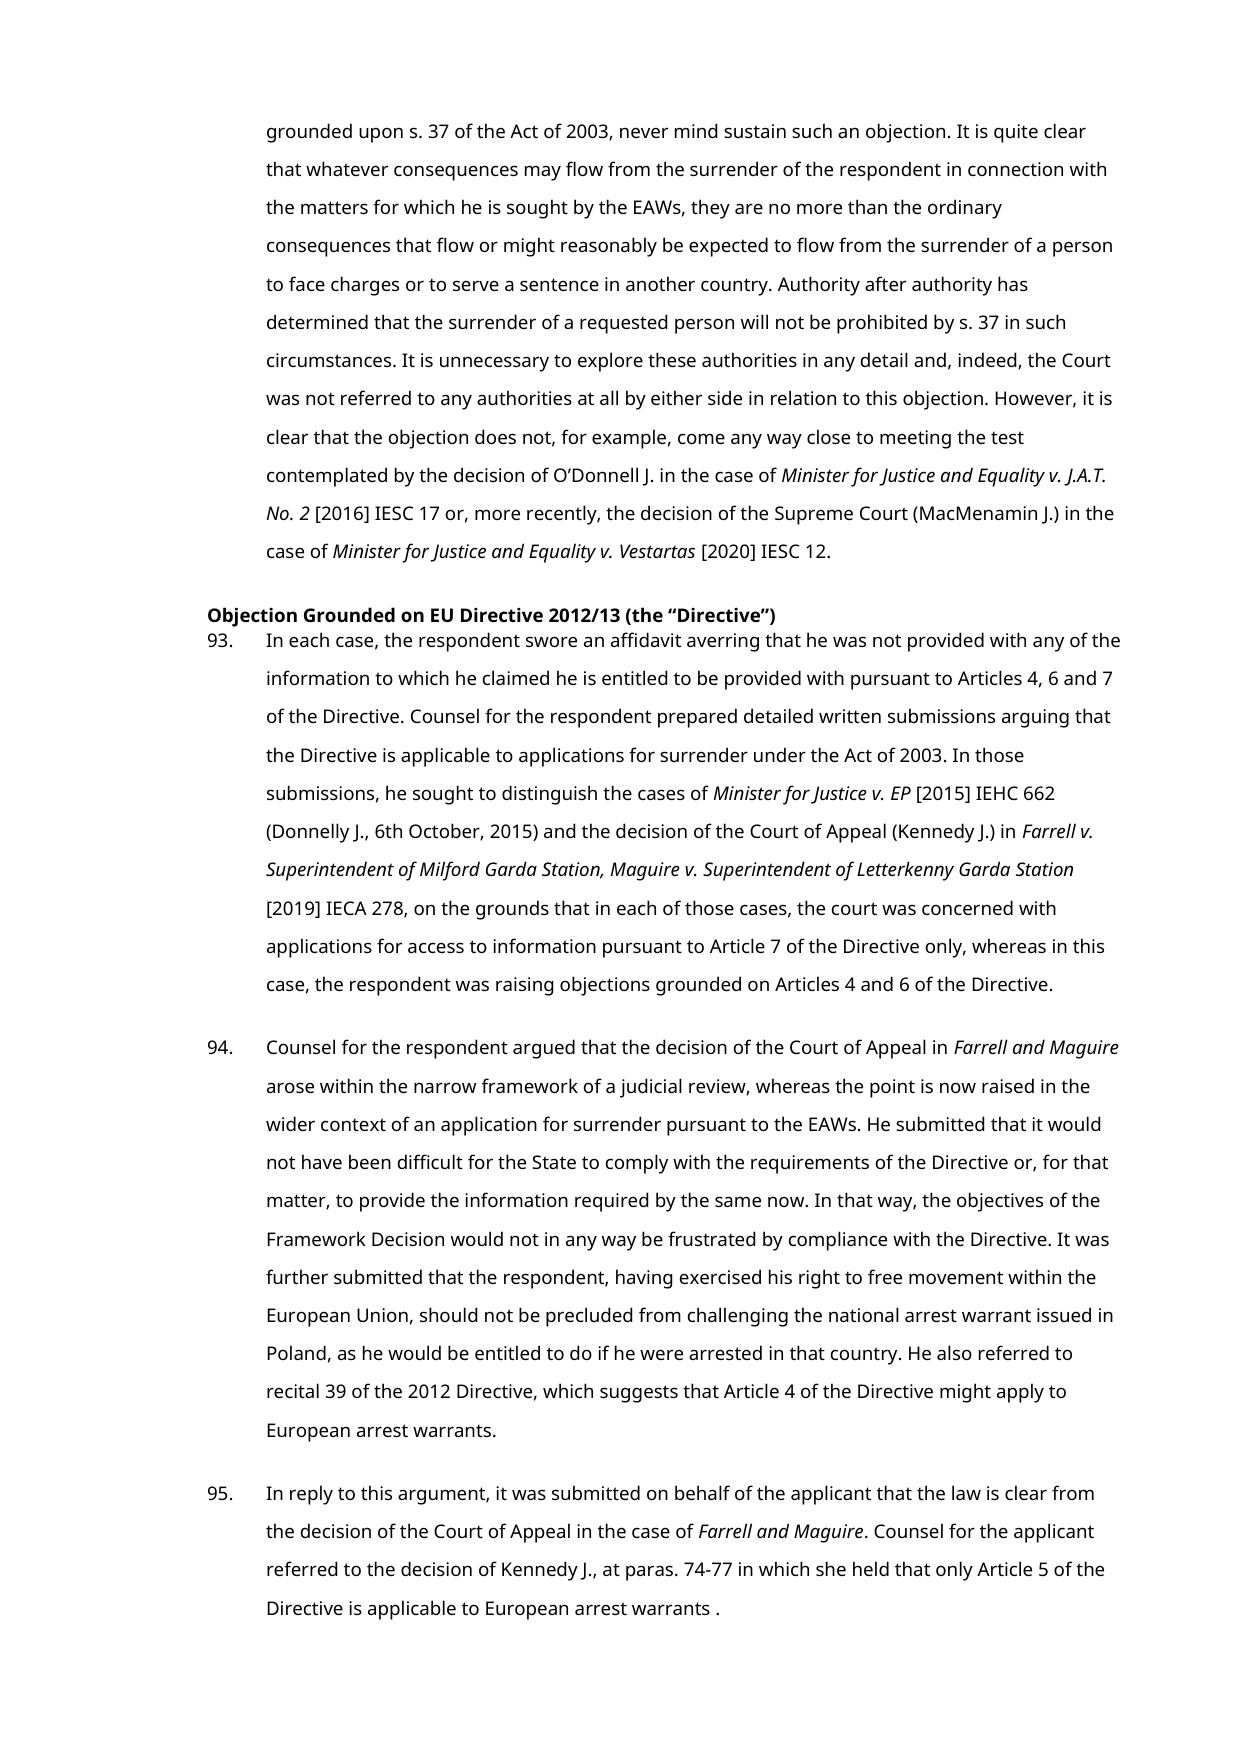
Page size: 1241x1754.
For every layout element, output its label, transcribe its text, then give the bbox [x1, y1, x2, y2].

text 94. Counsel for the respondent argued that the decision of the Court of Appeal in Farrell and Maguire arose within the narrow framework of a judicial review, whereas the point is now raised in the wider context of an application for surrender pursuant to the EAWs. He submitted that it would not have been difficult for the State to comply with the requirements of the Directive or, for that matter, to provide the information required by the same now. In that way, the objectives of the Framework Decision would not in any way be frustrated by compliance with the Directive. It was further submitted that the respondent, having exercised his right to free movement within the European Union, should not be precluded from challenging the national arrest warrant issued in Poland, as he would be entitled to do if he were arrested in that country. He also referred to recital 39 of the 2012 Directive, which suggests that Article 4 of the Directive might apply to European arrest warrants. [207, 1035, 1122, 1442]
text 93. In each case, the respondent swore an affidavit averring that he was not provided with any of the information to which he claimed he is entitled to be provided with pursuant to Articles 4, 6 and 7 of the Directive. Counsel for the respondent prepared detailed written submissions arguing that the Directive is applicable to applications for surrender under the Act of 2003. In those submissions, he sought to distinguish the cases of Minister for Justice v. EP [2015] IEHC 662 (Donnelly J., 6th October, 2015) and the decision of the Court of Appeal (Kennedy J.) in Farrell v. Superintendent of Milford Garda Station, Maguire v. Superintendent of Letterkenny Garda Station [2019] IECA 278, on the grounds that in each of those cases, the court was concerned with applications for access to information pursuant to Article 7 of the Directive only, whereas in this case, the respondent was raising objections grounded on Articles 4 and 6 of the Directive. [207, 627, 1122, 997]
text 95. In reply to this argument, it was submitted on behalf of the applicant that the law is clear from the decision of the Court of Appeal in the case of Farrell and Maguire. Counsel for the applicant referred to the decision of Kennedy J., at paras. 74-77 in which she held that only Article 5 of the Directive is applicable to European arrest warrants . [207, 1480, 1122, 1620]
subtitle Objection Grounded on EU Directive 2012/13 (the “Directive”) [207, 602, 1122, 627]
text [207, 118, 1122, 564]
